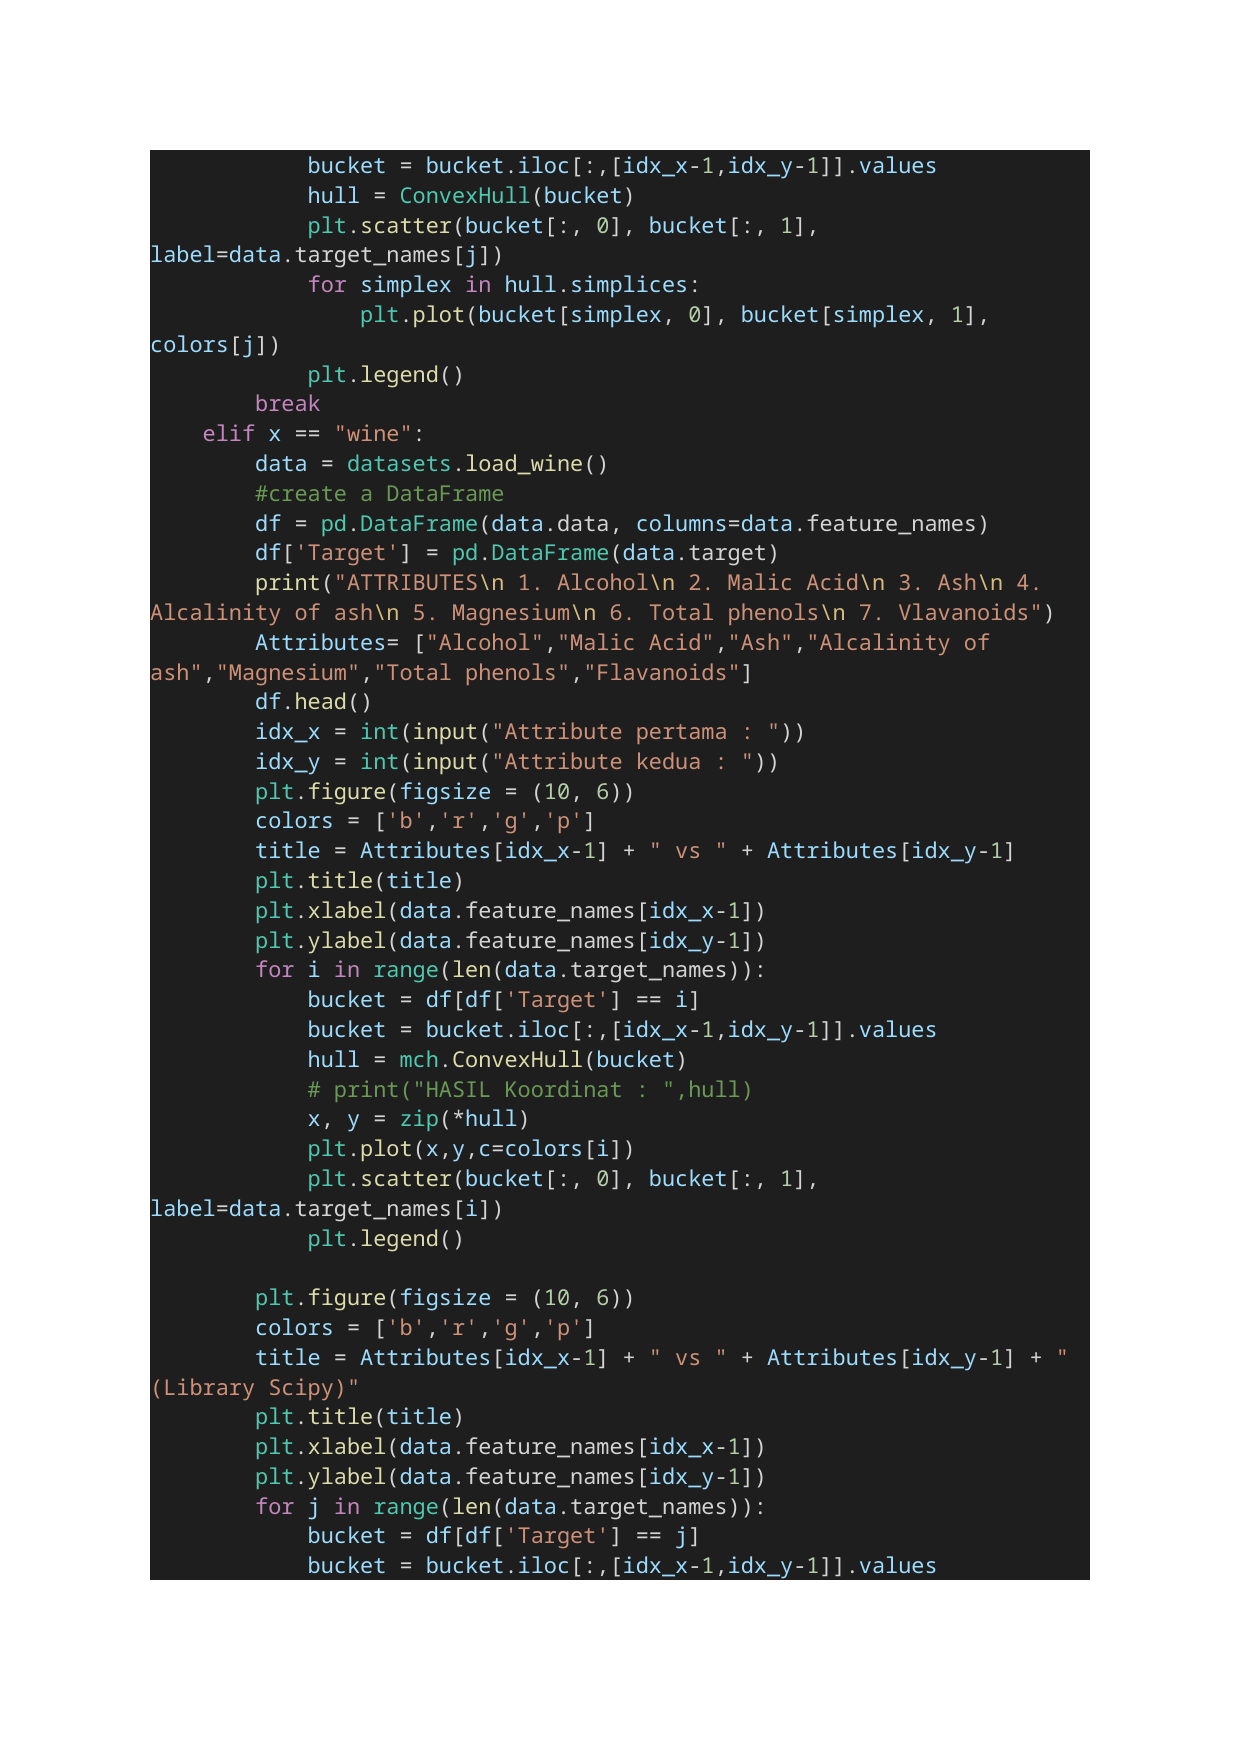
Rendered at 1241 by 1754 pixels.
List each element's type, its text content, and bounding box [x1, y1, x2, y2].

text title = Attributes[idx_x-1] + " vs " + Attributes[idx_y-1] [150, 835, 1090, 865]
text hull = mch.ConvexHull(bucket) [150, 1044, 1090, 1073]
text bucket = bucket.iloc[:,[idx_x-1,idx_y-1]].values [150, 1550, 1090, 1580]
text bucket = df[df['Target'] == j] [150, 1520, 1090, 1550]
text # print("HASIL Koordinat : ",hull) [150, 1073, 1090, 1103]
text plt.title(title) [150, 1401, 1090, 1431]
text df = pd.DataFrame(data.data, columns=data.feature_names) [150, 507, 1090, 537]
text plt.plot(x,y,c=colors[i]) [150, 1133, 1090, 1163]
text bucket = bucket.iloc[:,[idx_x-1,idx_y-1]].values [150, 150, 1090, 180]
text df.head() [150, 686, 1090, 716]
text for simplex in hull.simplices: [150, 269, 1090, 299]
text plt.title(title) [150, 865, 1090, 895]
text idx_y = int(input("Attribute kedua : ")) [150, 746, 1090, 776]
text print("ATTRIBUTES\n 1. Alcohol\n 2. Malic Acid\n 3. Ash\n 4. Alcalinity of ash\n 5. Magnesium\n 6. Total phenols\n 7. Vlavanoids") [150, 567, 1090, 627]
text idx_x = int(input("Attribute pertama : ")) [150, 716, 1090, 746]
text bucket = df[df['Target'] == i] [150, 984, 1090, 1014]
text plt.ylabel(data.feature_names[idx_y-1]) [150, 924, 1090, 954]
text plt.xlabel(data.feature_names[idx_x-1]) [150, 895, 1090, 924]
text plt.legend() [150, 358, 1090, 388]
text plt.legend() [150, 1222, 1090, 1252]
text for j in range(len(data.target_names)): [150, 1491, 1090, 1520]
text Attributes= ["Alcohol","Malic Acid","Ash","Alcalinity of ash","Magnesium","Total phenols","Flavanoids"] [150, 627, 1090, 686]
text hull = ConvexHull(bucket) [150, 180, 1090, 209]
text plt.ylabel(data.feature_names[idx_y-1]) [150, 1461, 1090, 1491]
text df['Target'] = pd.DataFrame(data.target) [150, 537, 1090, 567]
text for i in range(len(data.target_names)): [150, 954, 1090, 984]
text bucket = bucket.iloc[:,[idx_x-1,idx_y-1]].values [150, 1014, 1090, 1044]
text data = datasets.load_wine() [150, 448, 1090, 478]
text colors = ['b','r','g','p'] [150, 805, 1090, 835]
text plt.xlabel(data.feature_names[idx_x-1]) [150, 1431, 1090, 1461]
text #create a DataFrame [150, 478, 1090, 507]
text plt.plot(bucket[simplex, 0], bucket[simplex, 1], colors[j]) [150, 299, 1090, 358]
text elif x == "wine": [150, 418, 1090, 448]
text colors = ['b','r','g','p'] [150, 1312, 1090, 1342]
text plt.figure(figsize = (10, 6)) [150, 1282, 1090, 1312]
text plt.scatter(bucket[:, 0], bucket[:, 1], label=data.target_names[i]) [150, 1163, 1090, 1222]
text x, y = zip(*hull) [150, 1103, 1090, 1133]
text break [150, 388, 1090, 418]
text plt.figure(figsize = (10, 6)) [150, 776, 1090, 805]
text plt.scatter(bucket[:, 0], bucket[:, 1], label=data.target_names[j]) [150, 209, 1090, 269]
text title = Attributes[idx_x-1] + " vs " + Attributes[idx_y-1] + " (Library Scipy)" [150, 1342, 1090, 1401]
